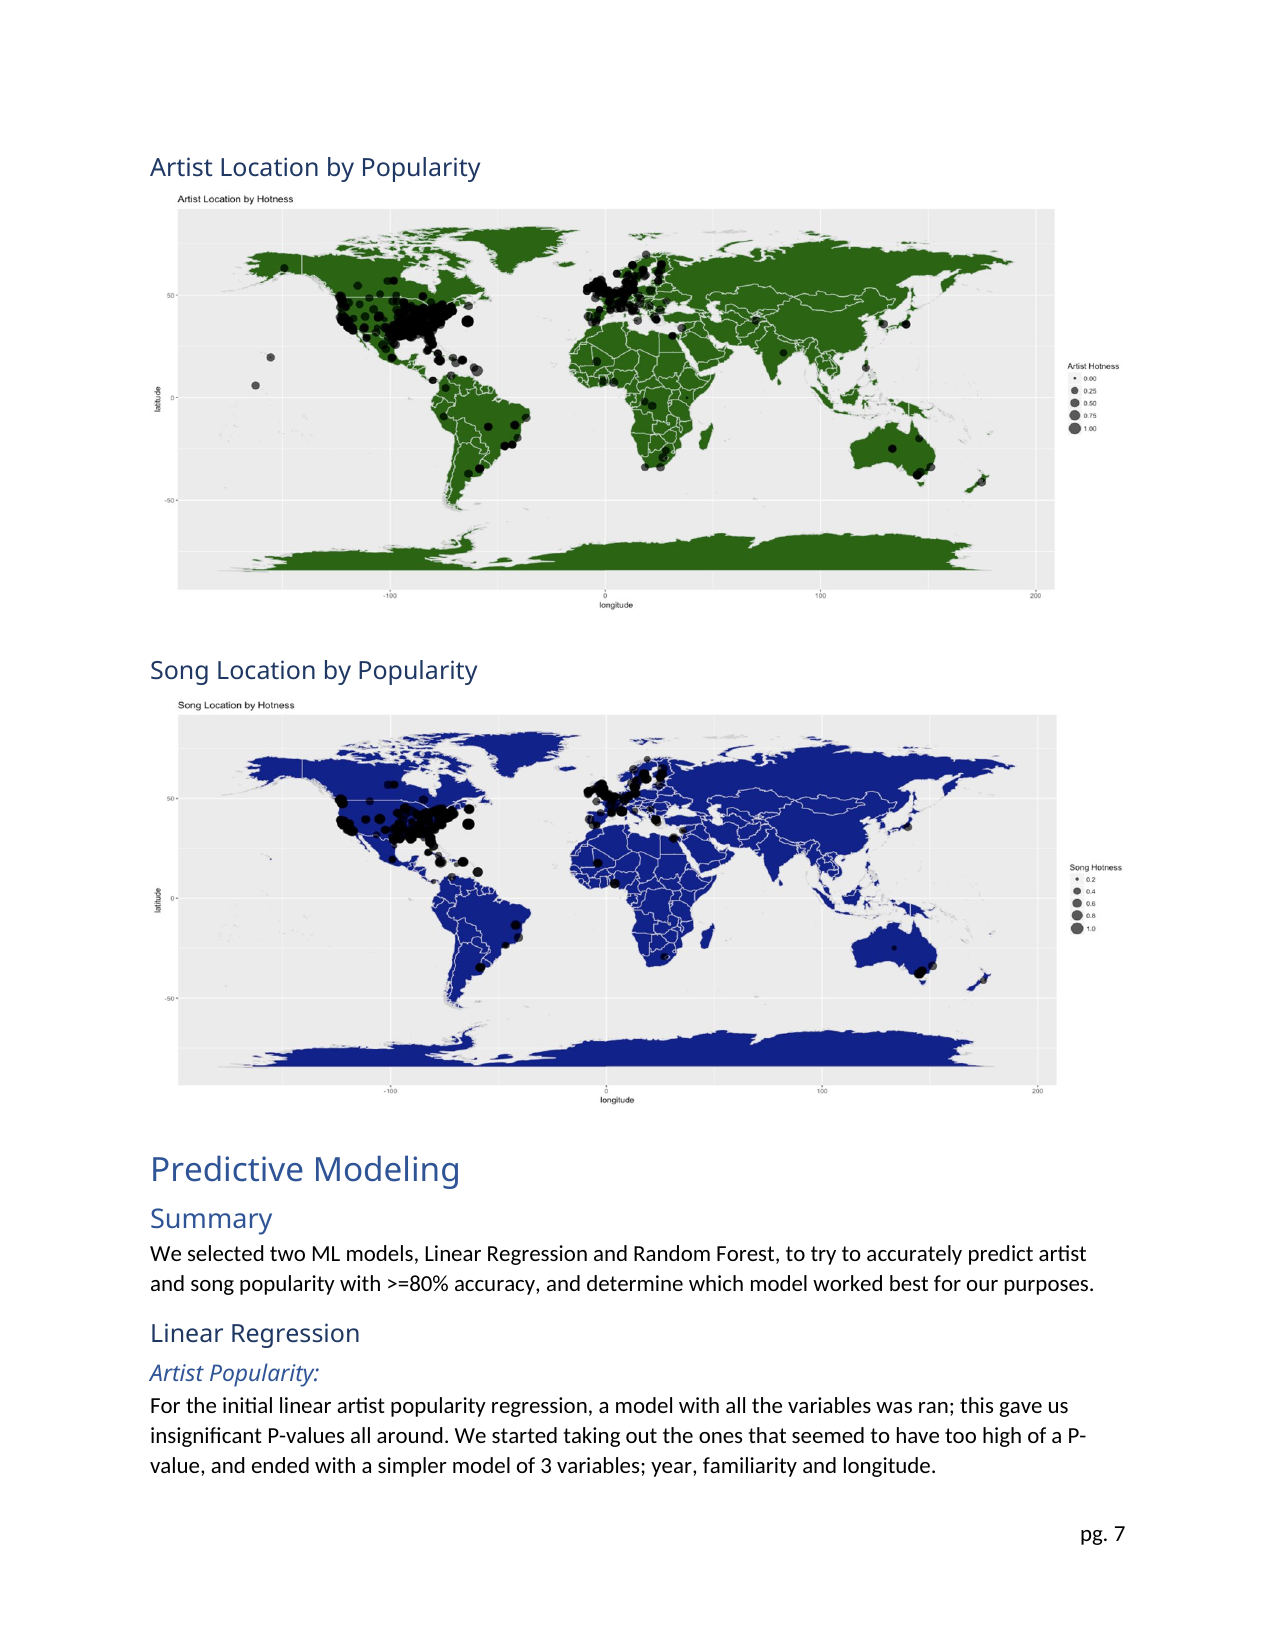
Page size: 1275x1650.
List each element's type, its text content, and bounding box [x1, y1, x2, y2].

subtitle Artist Location by Popularity [150, 150, 1125, 184]
subtitle Linear Regression [150, 1316, 1125, 1350]
text We selected two ML models, Linear Regression and Random Forest, to try to accurately predict artist and song popularity with >=80% accuracy, and determine which model worked best for our purposes. [150, 1239, 1125, 1297]
subtitle Song Location by Popularity [150, 652, 1125, 687]
subtitle Summary [150, 1199, 1125, 1236]
subtitle Predictive Modeling [150, 1146, 1125, 1192]
subtitle Artist Popularity: [150, 1357, 1125, 1388]
picture [150, 689, 1125, 1119]
picture [150, 186, 1125, 634]
text For the initial linear artist popularity regression, a model with all the variables was ran; this gave us insignificant P-values all around. We started taking out the ones that seemed to have too high of a P-value, and ended with a simpler model of 3 variables; year, familiarity and longitude. [150, 1391, 1125, 1479]
